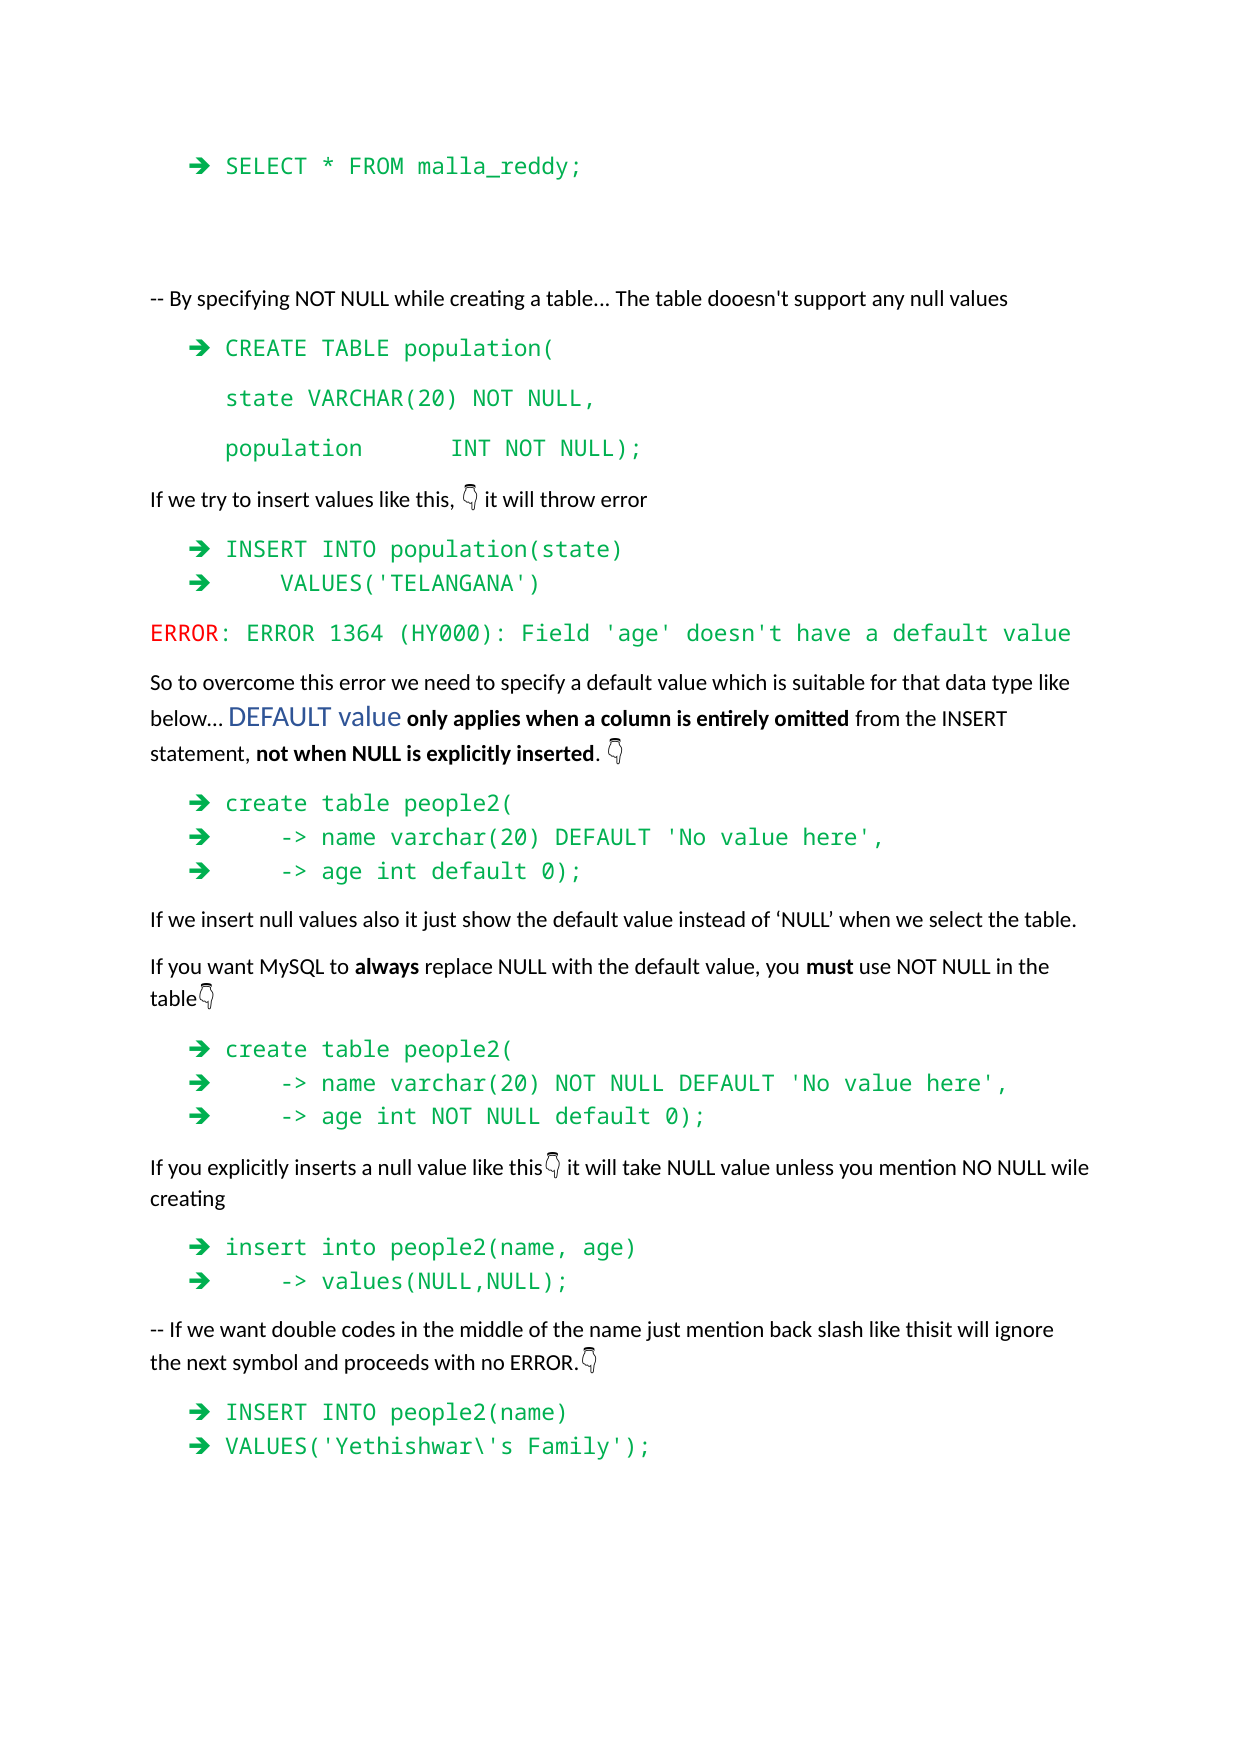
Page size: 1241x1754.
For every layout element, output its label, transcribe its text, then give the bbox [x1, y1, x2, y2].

text -- By specifying NOT NULL while creating a table... The table dooesn't support any null values [150, 284, 1090, 313]
text If we insert null values also it just show the default value instead of ‘NULL’ when we select the table. [150, 905, 1090, 933]
list VALUES('Yethishwar\'s Family'); [187, 1430, 1090, 1461]
list create table people2( [187, 1033, 1090, 1064]
text state VARCHAR(20) NOT NULL, [187, 382, 1090, 413]
list create table people2( [187, 787, 1090, 818]
list -> values(NULL,NULL); [187, 1265, 1090, 1296]
list CREATE TABLE population( [187, 331, 1090, 363]
list INSERT INTO people2(name) [187, 1396, 1090, 1427]
text So to overcome this error we need to specify a default value which is suitable for that data type like below… DEFAULT value only applies when a column is entirely omitted from the INSERT statement, not when NULL is explicitly inserted. [150, 668, 1090, 768]
text ERROR: ERROR 1364 (HY000): Field 'age' doesn't have a default value [150, 617, 1090, 648]
text If you want MySQL to always replace NULL with the default value, you must use NOT NULL in the table [150, 952, 1090, 1014]
list VALUES('TELANGANA') [187, 567, 1090, 598]
list -> name varchar(20) DEFAULT 'No value here', [187, 821, 1090, 852]
text population INT NOT NULL); [187, 432, 1090, 463]
text -- If we want double codes in the middle of the name just mention back slash like thisit will ignore the next symbol and proceeds with no ERROR. [150, 1315, 1090, 1377]
text If we try to insert values like this, it will throw error [150, 483, 1090, 514]
list INSERT INTO population(state) [187, 533, 1090, 564]
list insert into people2(name, age) [187, 1231, 1090, 1262]
list SELECT * FROM malla_reddy; [187, 150, 1090, 181]
list -> name varchar(20) NOT NULL DEFAULT 'No value here', [187, 1067, 1090, 1098]
text If you explicitly inserts a null value like this it will take NULL value unless you mention NO NULL wile creating [150, 1151, 1090, 1212]
list -> age int default 0); [187, 854, 1090, 886]
list -> age int NOT NULL default 0); [187, 1100, 1090, 1132]
